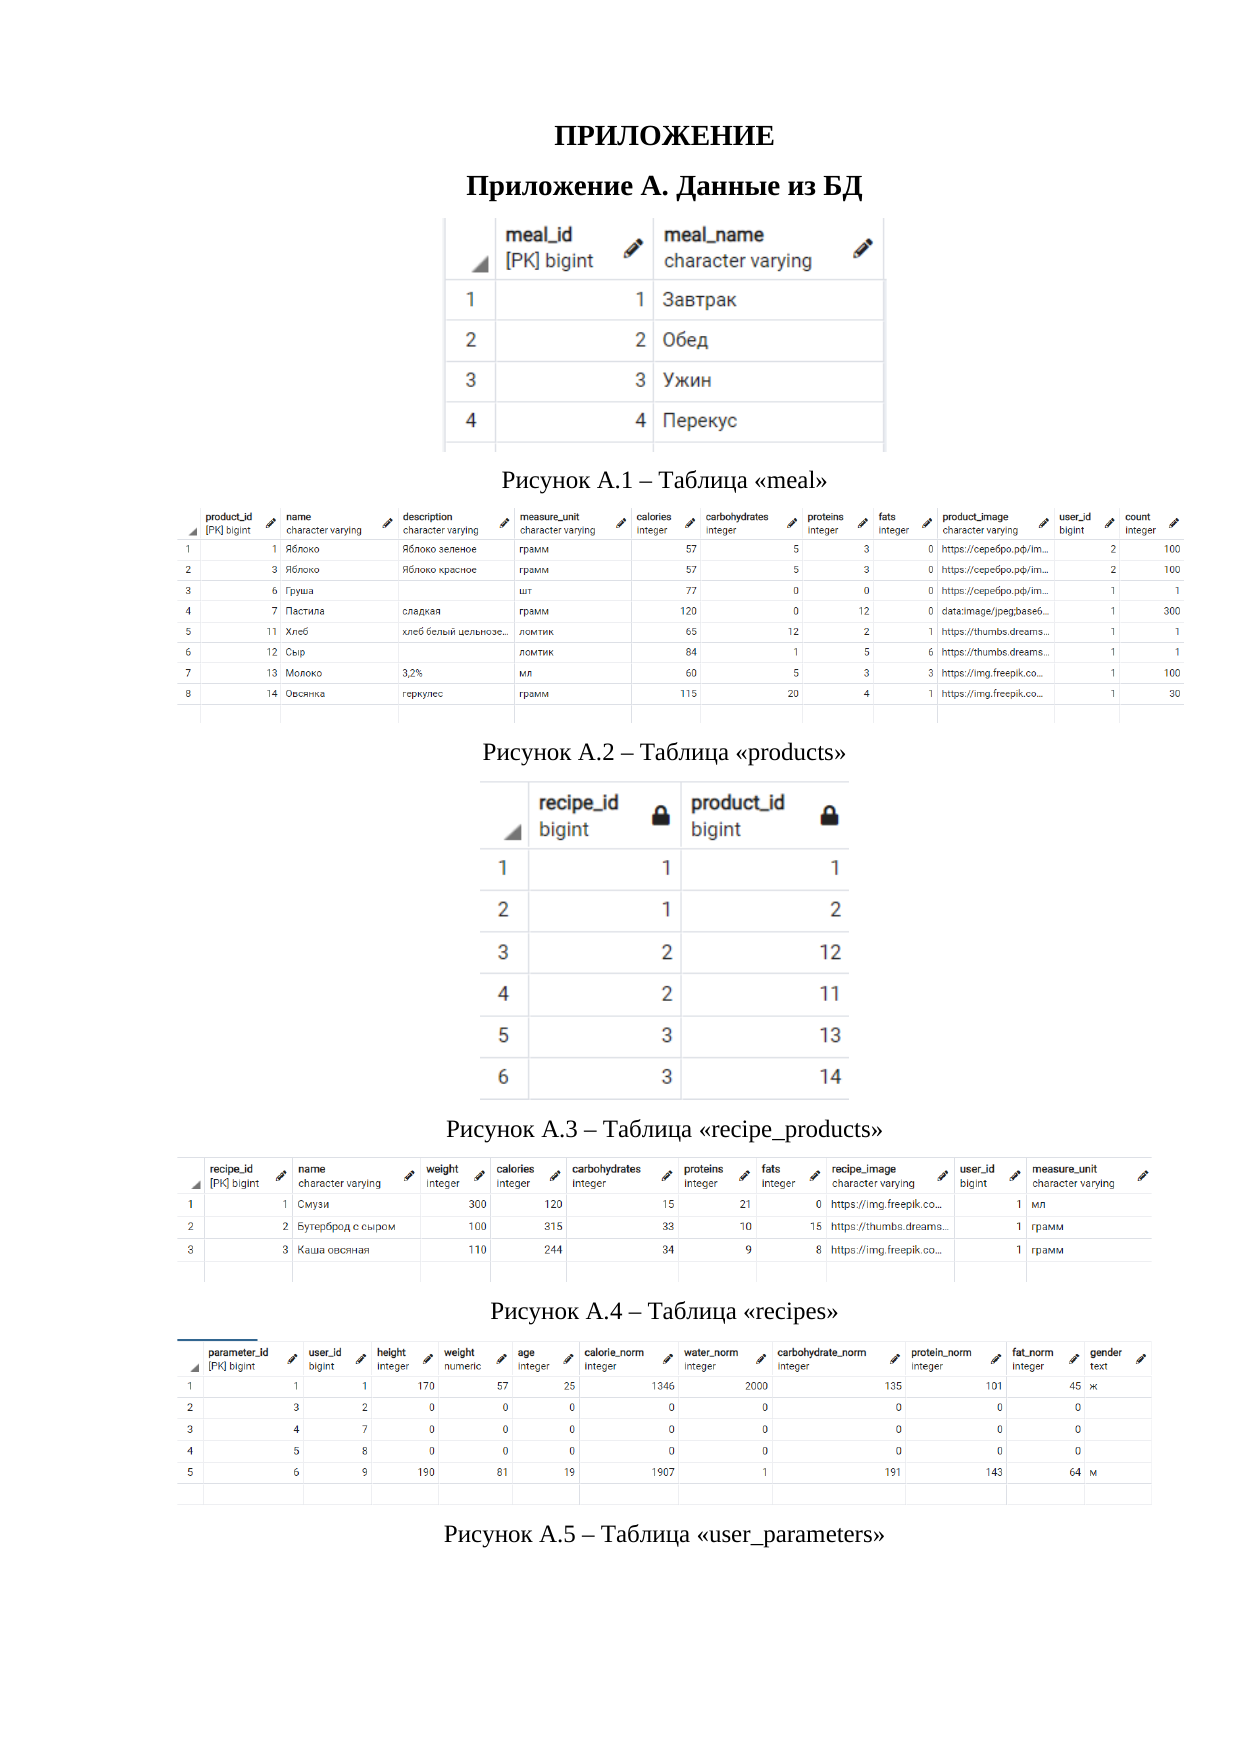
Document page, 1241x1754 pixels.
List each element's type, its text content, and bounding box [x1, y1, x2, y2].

text Рисунок А.1 – Таблица «meal» [177, 466, 1152, 494]
text Приложение А. Данные из БД [177, 168, 1152, 202]
picture [480, 780, 849, 1100]
text Рисунок А.4 – Таблица «recipes» [177, 1296, 1152, 1325]
picture [442, 218, 887, 452]
text Рисунок А.5 – Таблица «user_parameters» [177, 1519, 1152, 1548]
picture [177, 1339, 1152, 1505]
text Рисунок А.3 – Таблица «recipe_products» [177, 1114, 1152, 1143]
text ПРИЛОЖЕНИЕ [177, 118, 1152, 152]
picture [177, 1157, 1152, 1282]
picture [177, 508, 1184, 723]
text Рисунок А.2 – Таблица «products» [177, 737, 1152, 766]
